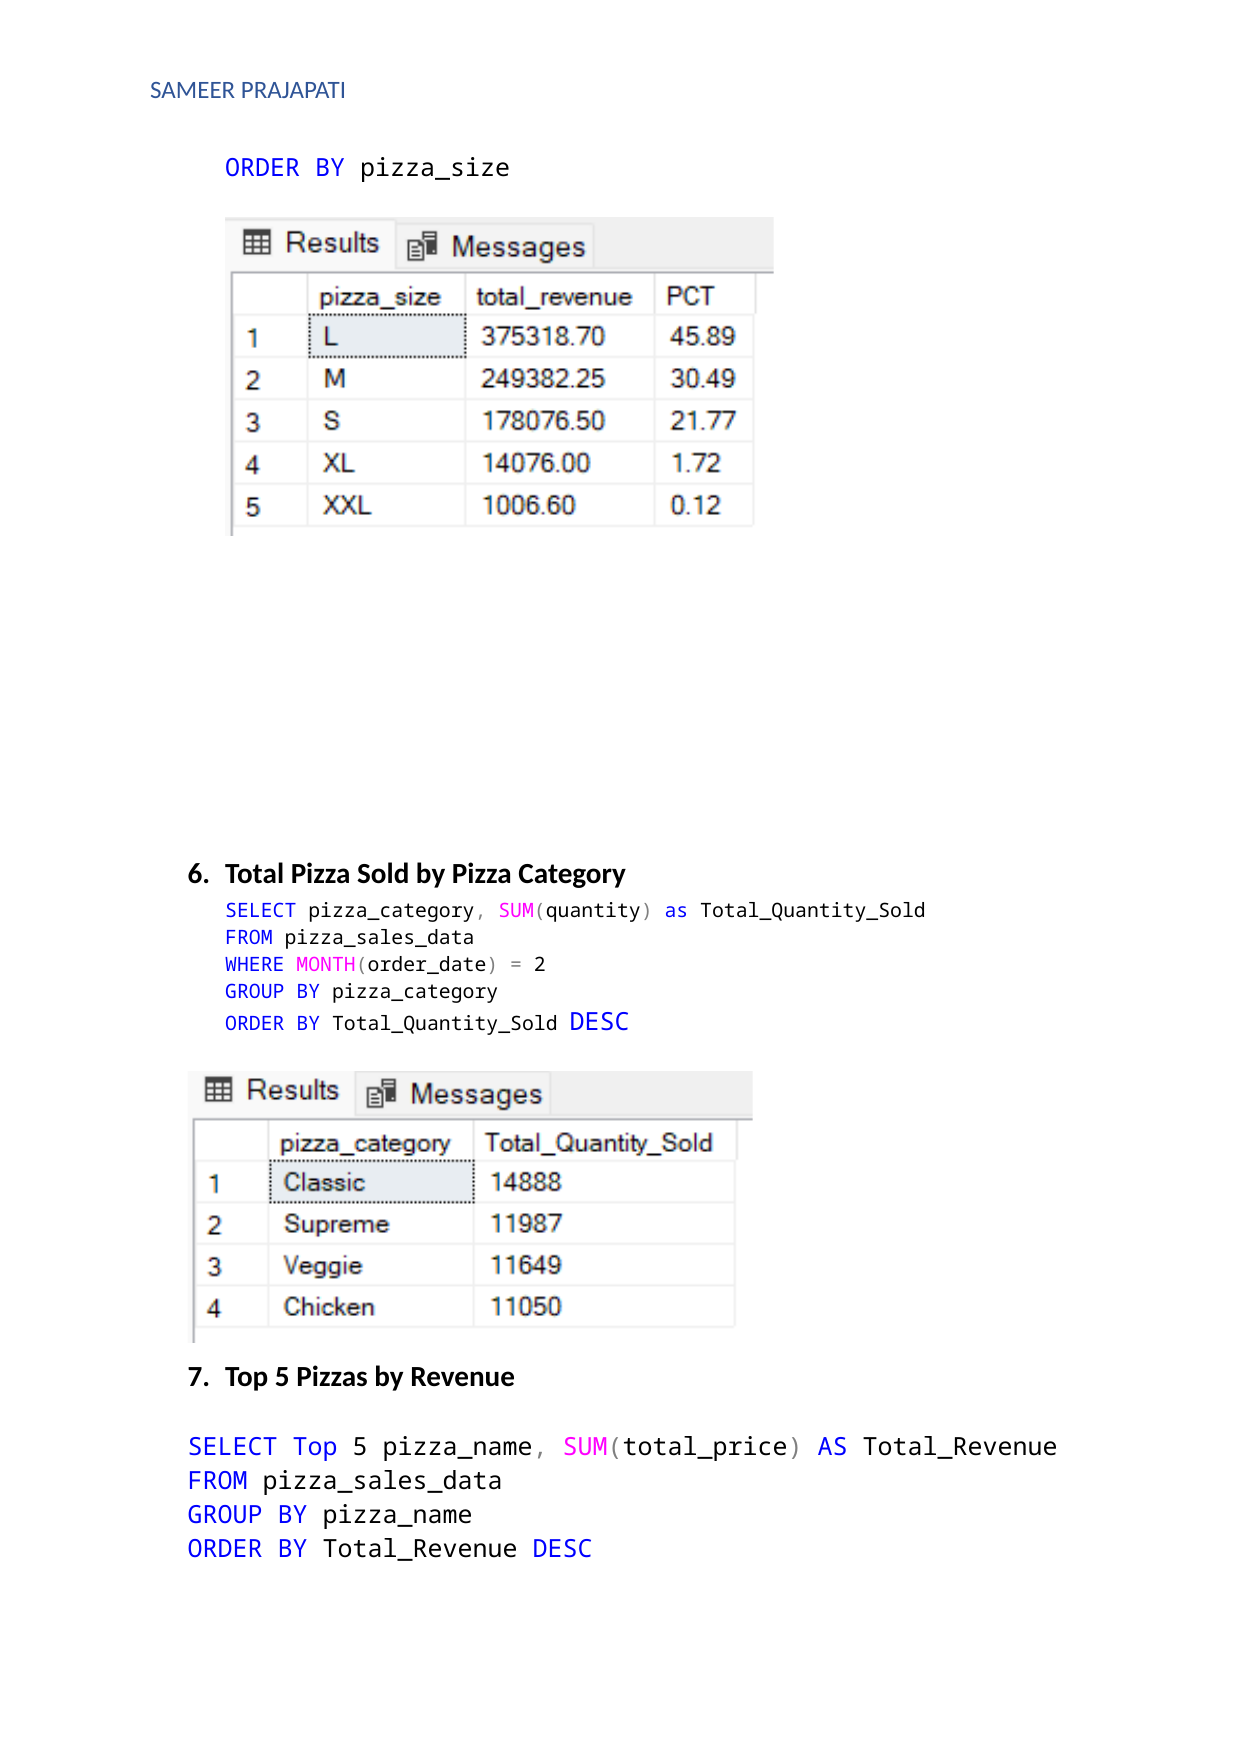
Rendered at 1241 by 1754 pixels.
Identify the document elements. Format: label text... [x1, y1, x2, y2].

list Top 5 Pizzas by Revenue [187, 1358, 1090, 1394]
text ORDER BY pizza_size [187, 150, 1090, 184]
text FROM pizza_sales_data [187, 1462, 1090, 1496]
list ORDER BY Total_Quantity_Sold DESC [225, 1004, 1090, 1038]
list SELECT pizza_category, SUM(quantity) as Total_Quantity_Sold [225, 896, 1090, 923]
list Total Pizza Sold by Pizza Category [187, 855, 1090, 891]
text ORDER BY Total_Revenue DESC [187, 1530, 1090, 1564]
picture [187, 1071, 753, 1343]
list WHERE MONTH(order_date) = 2 [225, 950, 1090, 977]
text SELECT Top 5 pizza_name, SUM(total_price) AS Total_Revenue [187, 1428, 1090, 1462]
text GROUP BY pizza_name [187, 1496, 1090, 1530]
picture [225, 217, 774, 536]
list GROUP BY pizza_category [225, 977, 1090, 1004]
list FROM pizza_sales_data [225, 923, 1090, 950]
